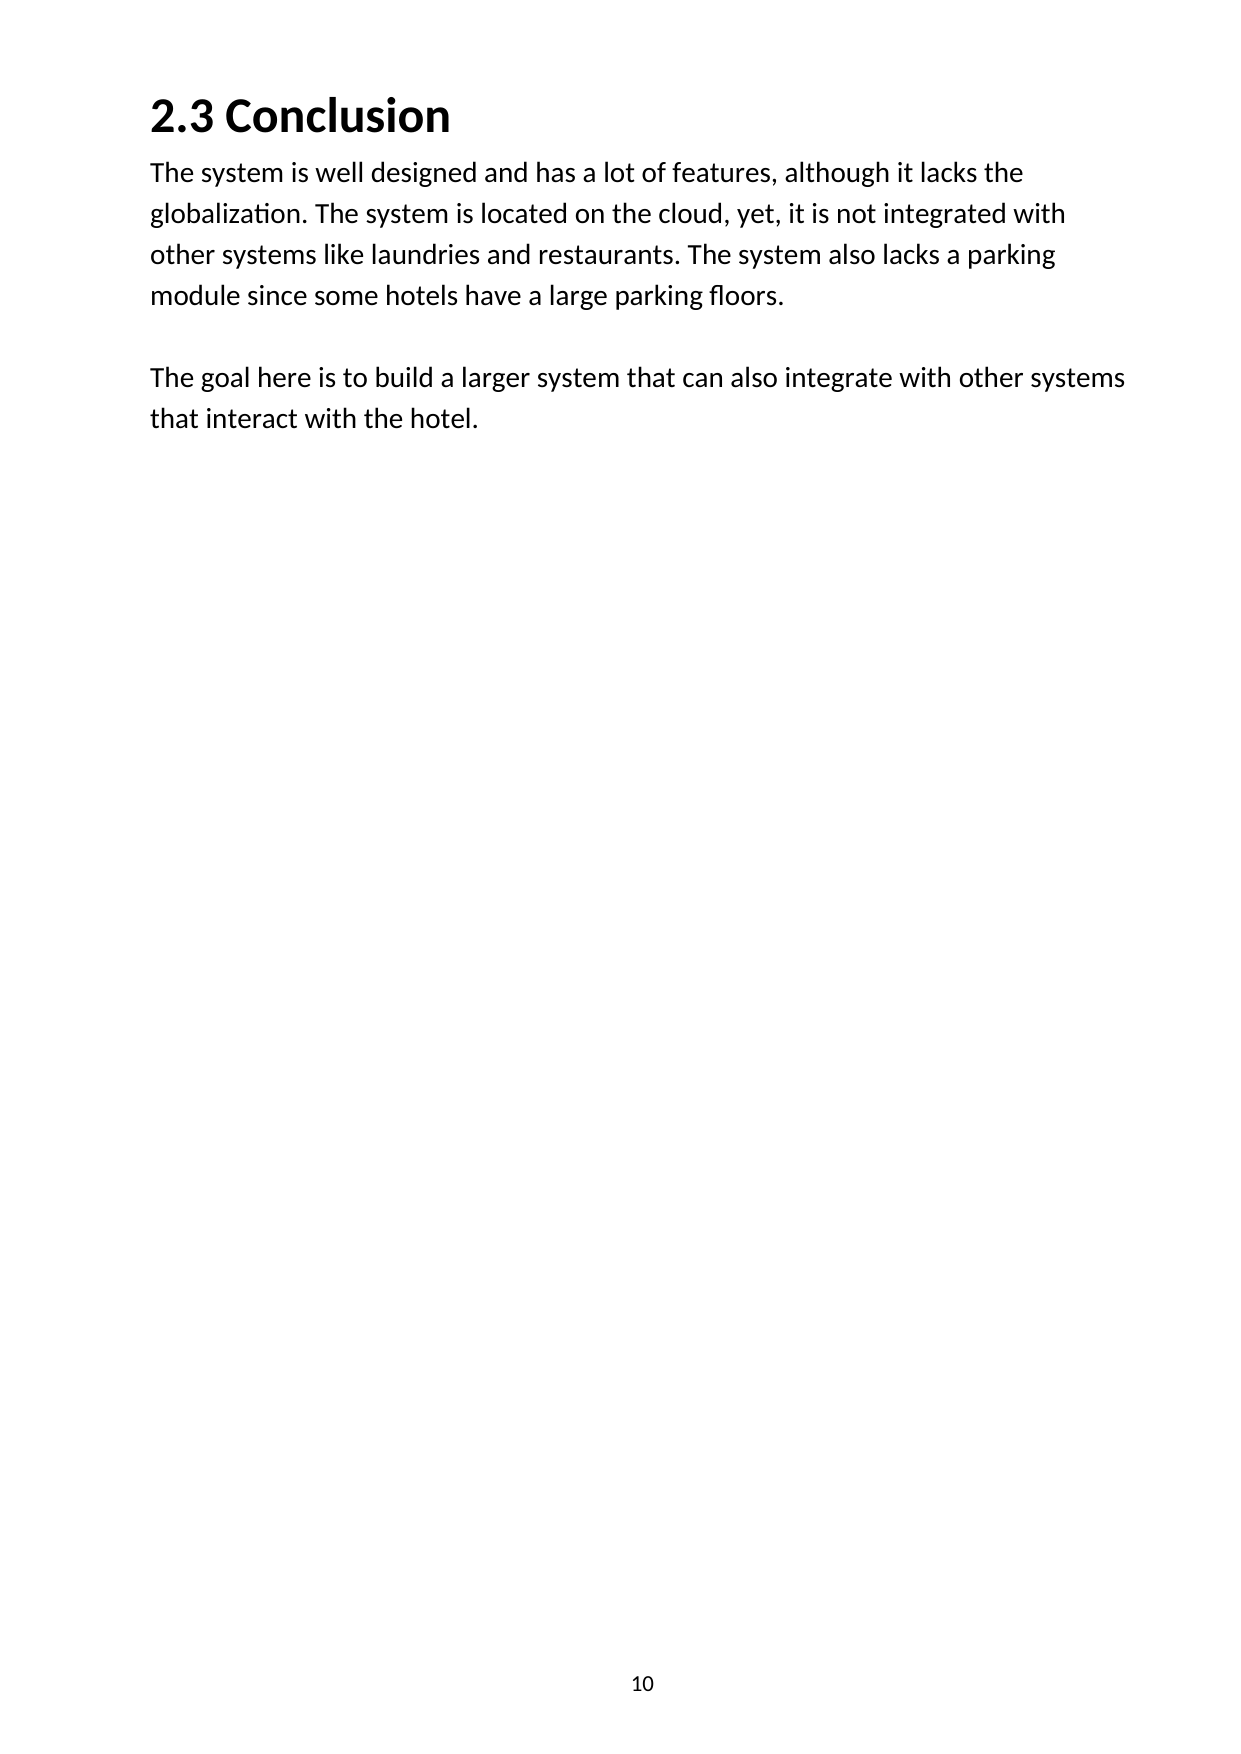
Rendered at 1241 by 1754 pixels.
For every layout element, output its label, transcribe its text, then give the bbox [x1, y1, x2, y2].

text The goal here is to build a larger system that can also integrate with other systems that interact with the hotel. [150, 359, 1134, 436]
subtitle 2.3 Conclusion [150, 84, 1134, 145]
text The system is well designed and has a lot of features, although it lacks the globalization. The system is located on the cloud, yet, it is not integrated with other systems like laundries and restaurants. The system also lacks a parking module since some hotels have a large parking floors. [150, 154, 1134, 313]
